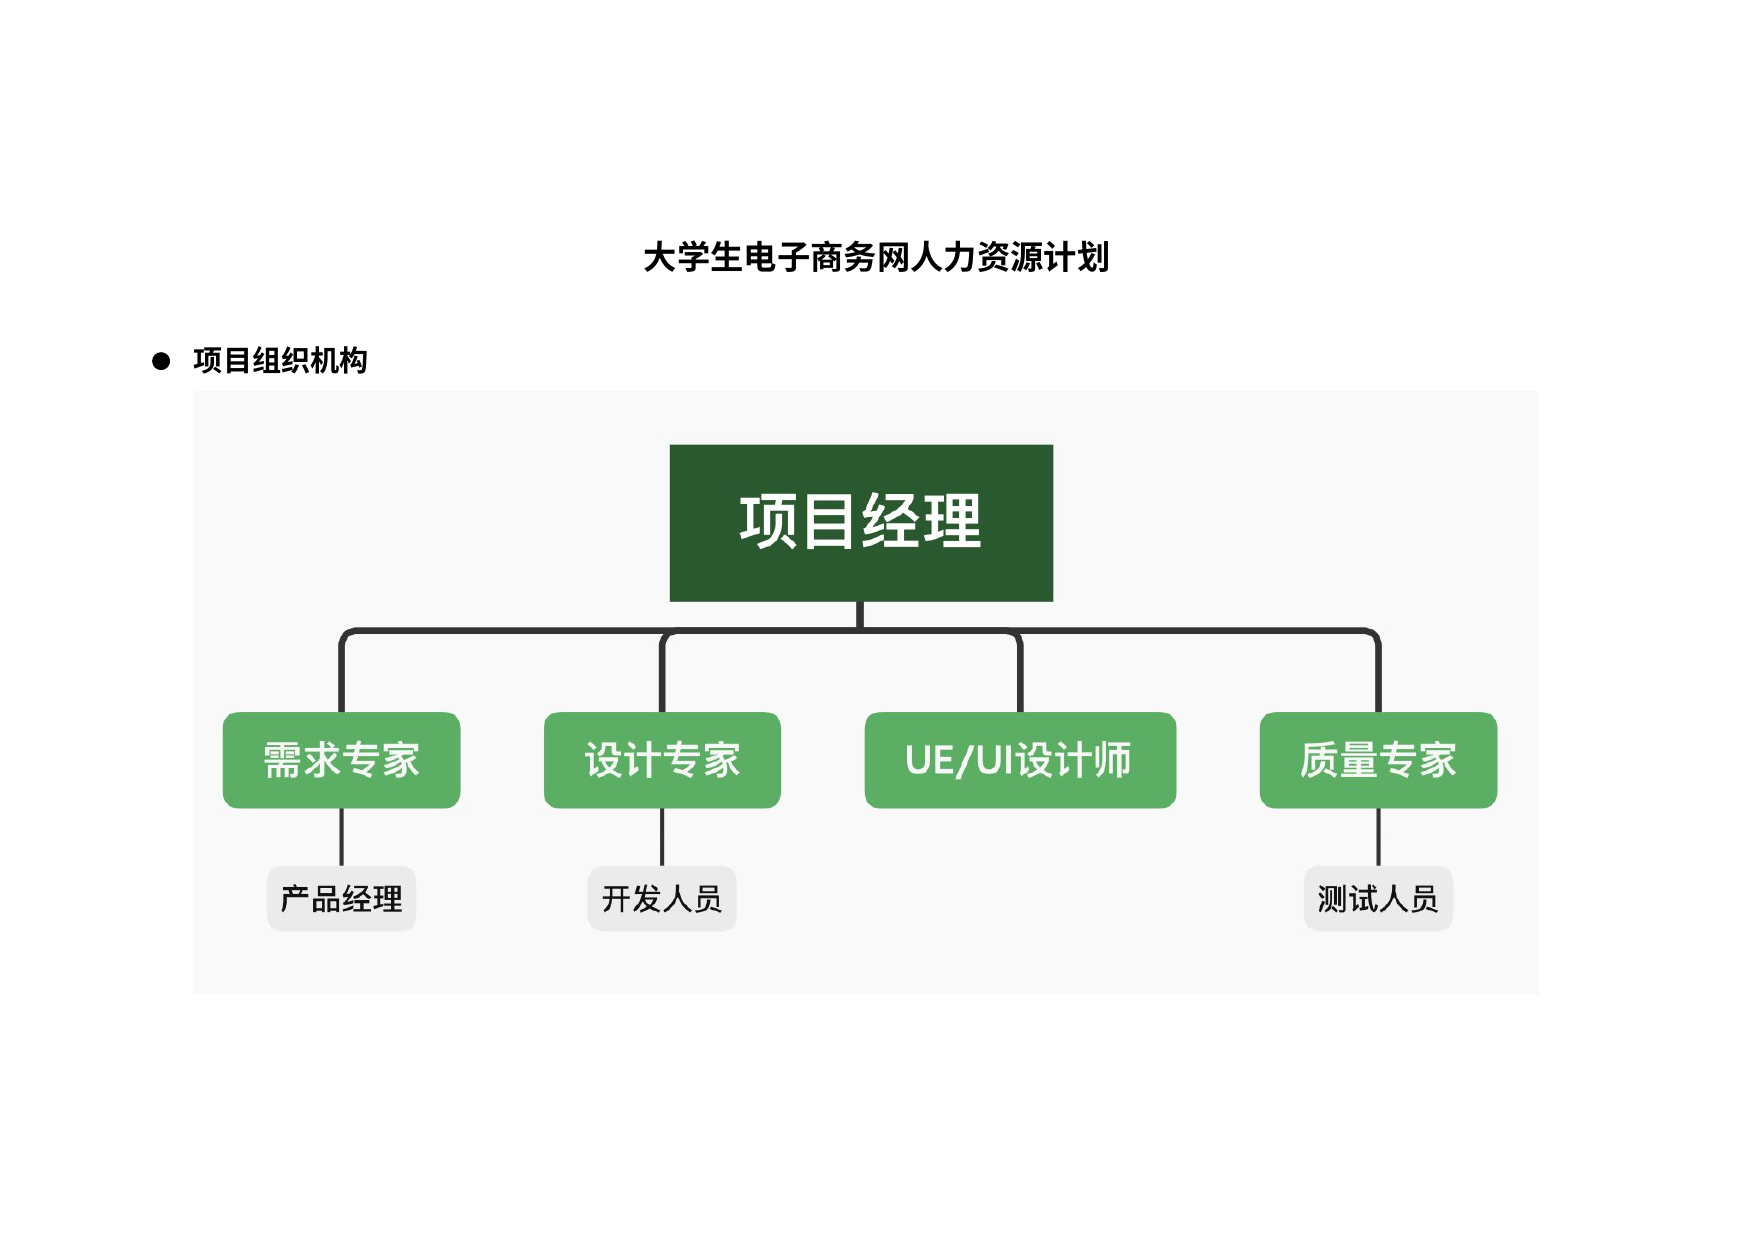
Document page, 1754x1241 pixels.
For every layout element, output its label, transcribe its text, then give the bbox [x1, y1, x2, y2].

list 项目组织机构 [150, 326, 1604, 391]
picture [193, 391, 1539, 994]
title 大学生电子商务网人力资源计划 [150, 223, 1604, 288]
